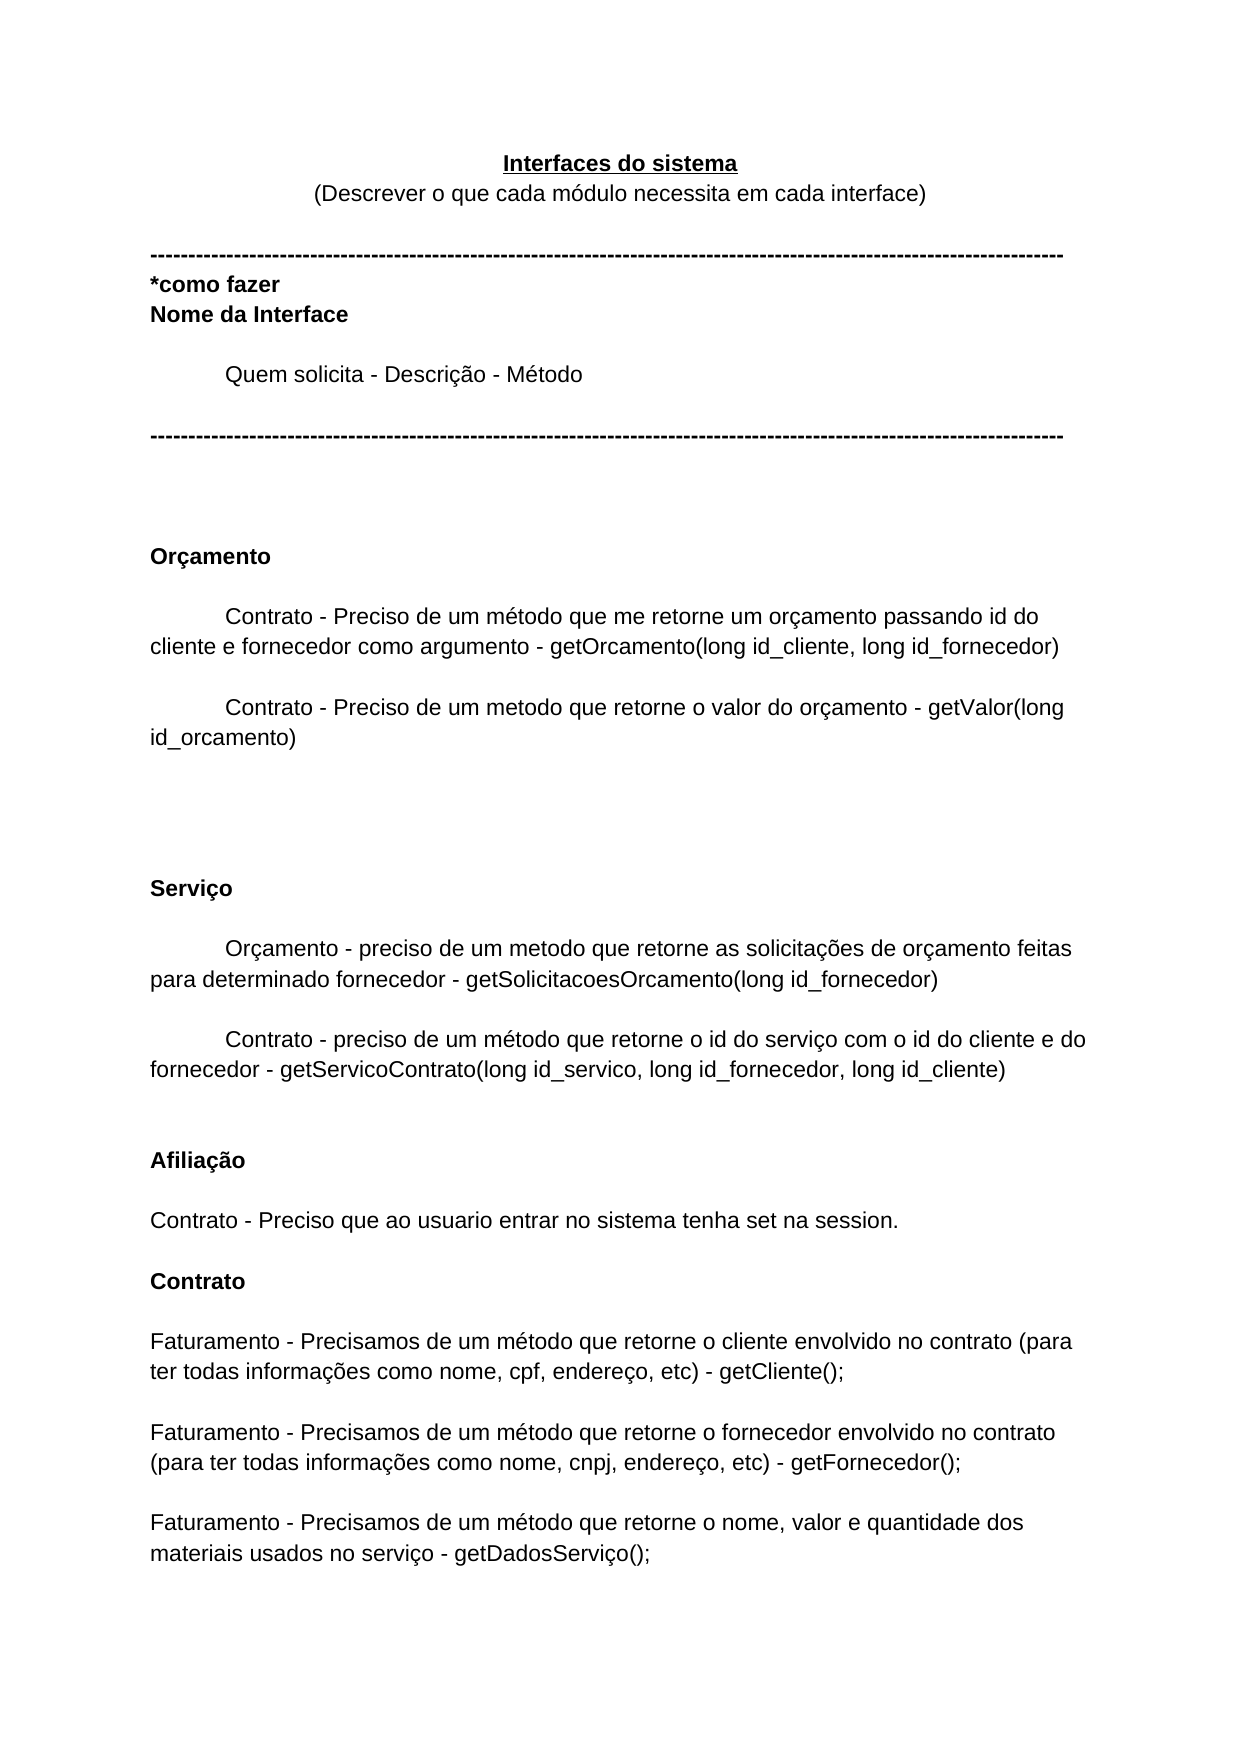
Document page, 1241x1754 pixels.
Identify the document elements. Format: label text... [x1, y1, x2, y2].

text (Descrever o que cada módulo necessita em cada interface) [150, 180, 1090, 207]
text Orçamento - preciso de um metodo que retorne as solicitações de orçamento feitas para determinado fornecedor - getSolicitacoesOrcamento(long id_fornecedor) [150, 935, 1090, 992]
text ------------------------------------------------------------------------------------------------------------------------ [150, 422, 1090, 448]
text ------------------------------------------------------------------------------------------------------------------------ [150, 241, 1090, 267]
text Faturamento - Precisamos de um método que retorne o cliente envolvido no contrato (para ter todas informações como nome, cpf, endereço, etc) - getCliente(); [150, 1328, 1090, 1385]
text Afiliação [150, 1147, 1090, 1173]
text Faturamento - Precisamos de um método que retorne o nome, valor e quantidade dos materiais usados no serviço - getDadosServiço(); [150, 1509, 1090, 1566]
text Contrato - Preciso de um método que me retorne um orçamento passando id do cliente e fornecedor como argumento - getOrcamento(long id_cliente, long id_fornecedor) [150, 603, 1090, 660]
text Quem solicita - Descrição - Método [150, 361, 1090, 388]
text Contrato - preciso de um método que retorne o id do serviço com o id do cliente e do fornecedor - getServicoContrato(long id_servico, long id_fornecedor, long id_cliente) [150, 1026, 1090, 1083]
text Contrato - Preciso de um metodo que retorne o valor do orçamento - getValor(long id_orcamento) [150, 694, 1090, 750]
text Nome da Interface [150, 301, 1090, 327]
text Faturamento - Precisamos de um método que retorne o fornecedor envolvido no contrato (para ter todas informações como nome, cnpj, endereço, etc) - getFornecedor(); [150, 1419, 1090, 1475]
text Contrato [150, 1268, 1090, 1294]
text Interfaces do sistema [150, 150, 1090, 176]
text Orçamento [150, 543, 1090, 569]
text Contrato - Preciso que ao usuario entrar no sistema tenha set na session. [150, 1207, 1090, 1234]
text Serviço [150, 875, 1090, 901]
text *como fazer [150, 271, 1090, 297]
